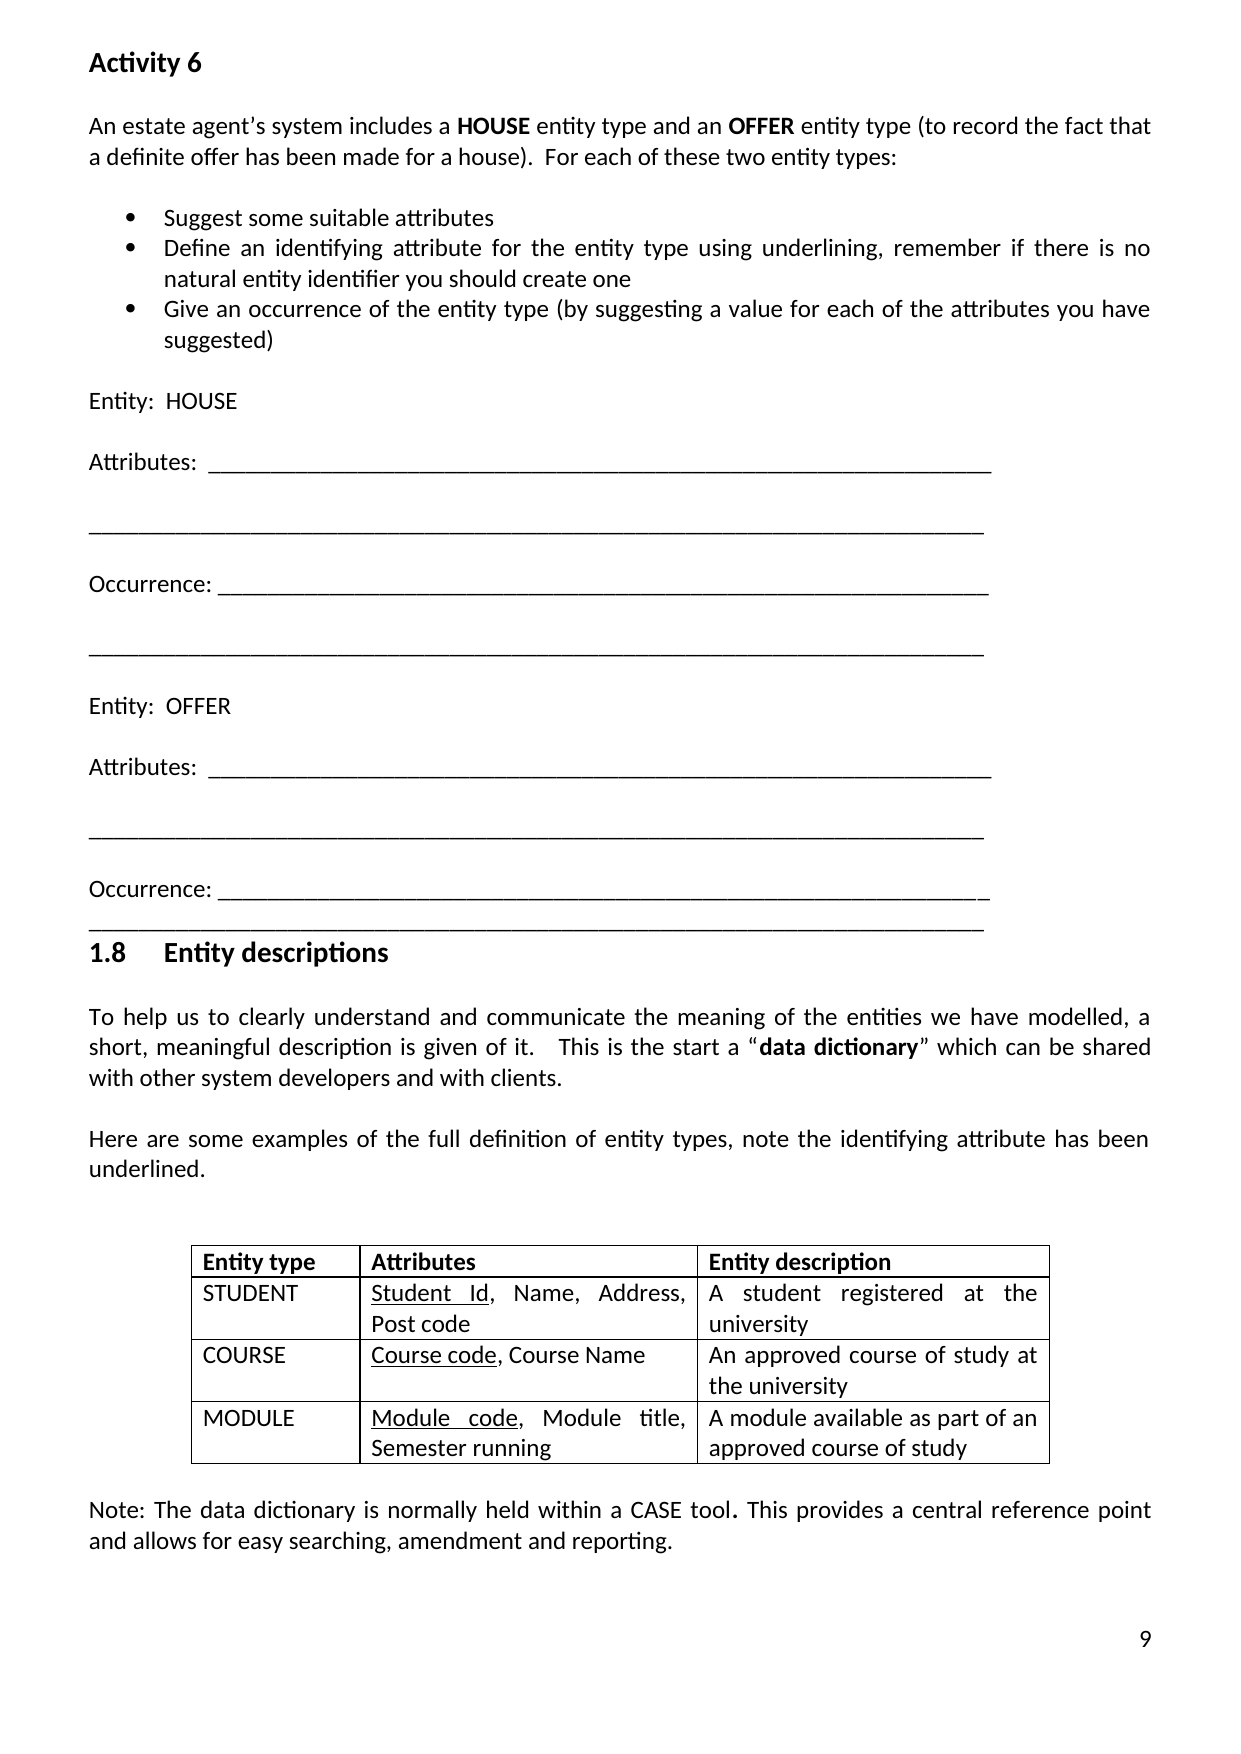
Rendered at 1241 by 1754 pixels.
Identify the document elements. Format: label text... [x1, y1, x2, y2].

text ________________________________________________________________________ [89, 629, 1152, 660]
table_cell COURSE [192, 1340, 359, 1401]
table_header Attributes [361, 1246, 697, 1276]
table_cell STUDENT [192, 1278, 359, 1338]
text 1.8 Entity descriptions [89, 934, 1152, 970]
text Attributes: _______________________________________________________________ [89, 446, 1152, 477]
text Occurrence: ______________________________________________________________ [89, 873, 1152, 904]
text Activity 6 [89, 44, 1152, 80]
text Occurrence: ______________________________________________________________ [89, 568, 1152, 599]
table_cell A module available as part of an approved course of study [698, 1402, 1049, 1463]
list Suggest some suitable attributes [126, 202, 1152, 233]
text ________________________________________________________________________ [89, 904, 1152, 934]
list Define an identifying attribute for the entity type using underlining, remember if there is no natural entity identifier you should create one [126, 233, 1152, 294]
table_cell Student Id, Name, Address, Post code [361, 1278, 697, 1338]
text Note: The data dictionary is normally held within a CASE tool. This provides a central reference point and allows for easy searching, amendment and reporting. [89, 1494, 1152, 1555]
list Give an occurrence of the entity type (by suggesting a value for each of the attributes you have suggested) [126, 294, 1152, 355]
text Here are some examples of the full definition of entity types, note the identifying attribute has been underlined. [89, 1123, 1152, 1184]
text ________________________________________________________________________ [89, 507, 1152, 538]
table_header Entity type [192, 1246, 359, 1276]
text ________________________________________________________________________ [89, 812, 1152, 843]
text To help us to clearly understand and communicate the meaning of the entities we have modelled, a short, meaningful description is given of it. This is the start a “data dictionary” which can be shared with other system developers and with clients. [89, 1001, 1152, 1092]
text An estate agent’s system includes a HOUSE entity type and an OFFER entity type (to record the fact that a definite offer has been made for a house). For each of these two entity types: [89, 111, 1152, 172]
table_header Entity description [698, 1246, 1049, 1276]
table_cell A student registered at the university [698, 1278, 1049, 1338]
table_cell Course code, Course Name [361, 1340, 697, 1401]
text Entity: OFFER [89, 690, 1152, 721]
table_cell MODULE [192, 1402, 359, 1463]
table_cell An approved course of study at the university [698, 1340, 1049, 1401]
table_cell Module code, Module title, Semester running [361, 1402, 697, 1463]
text Attributes: _______________________________________________________________ [89, 751, 1152, 782]
text Entity: HOUSE [89, 385, 1152, 416]
